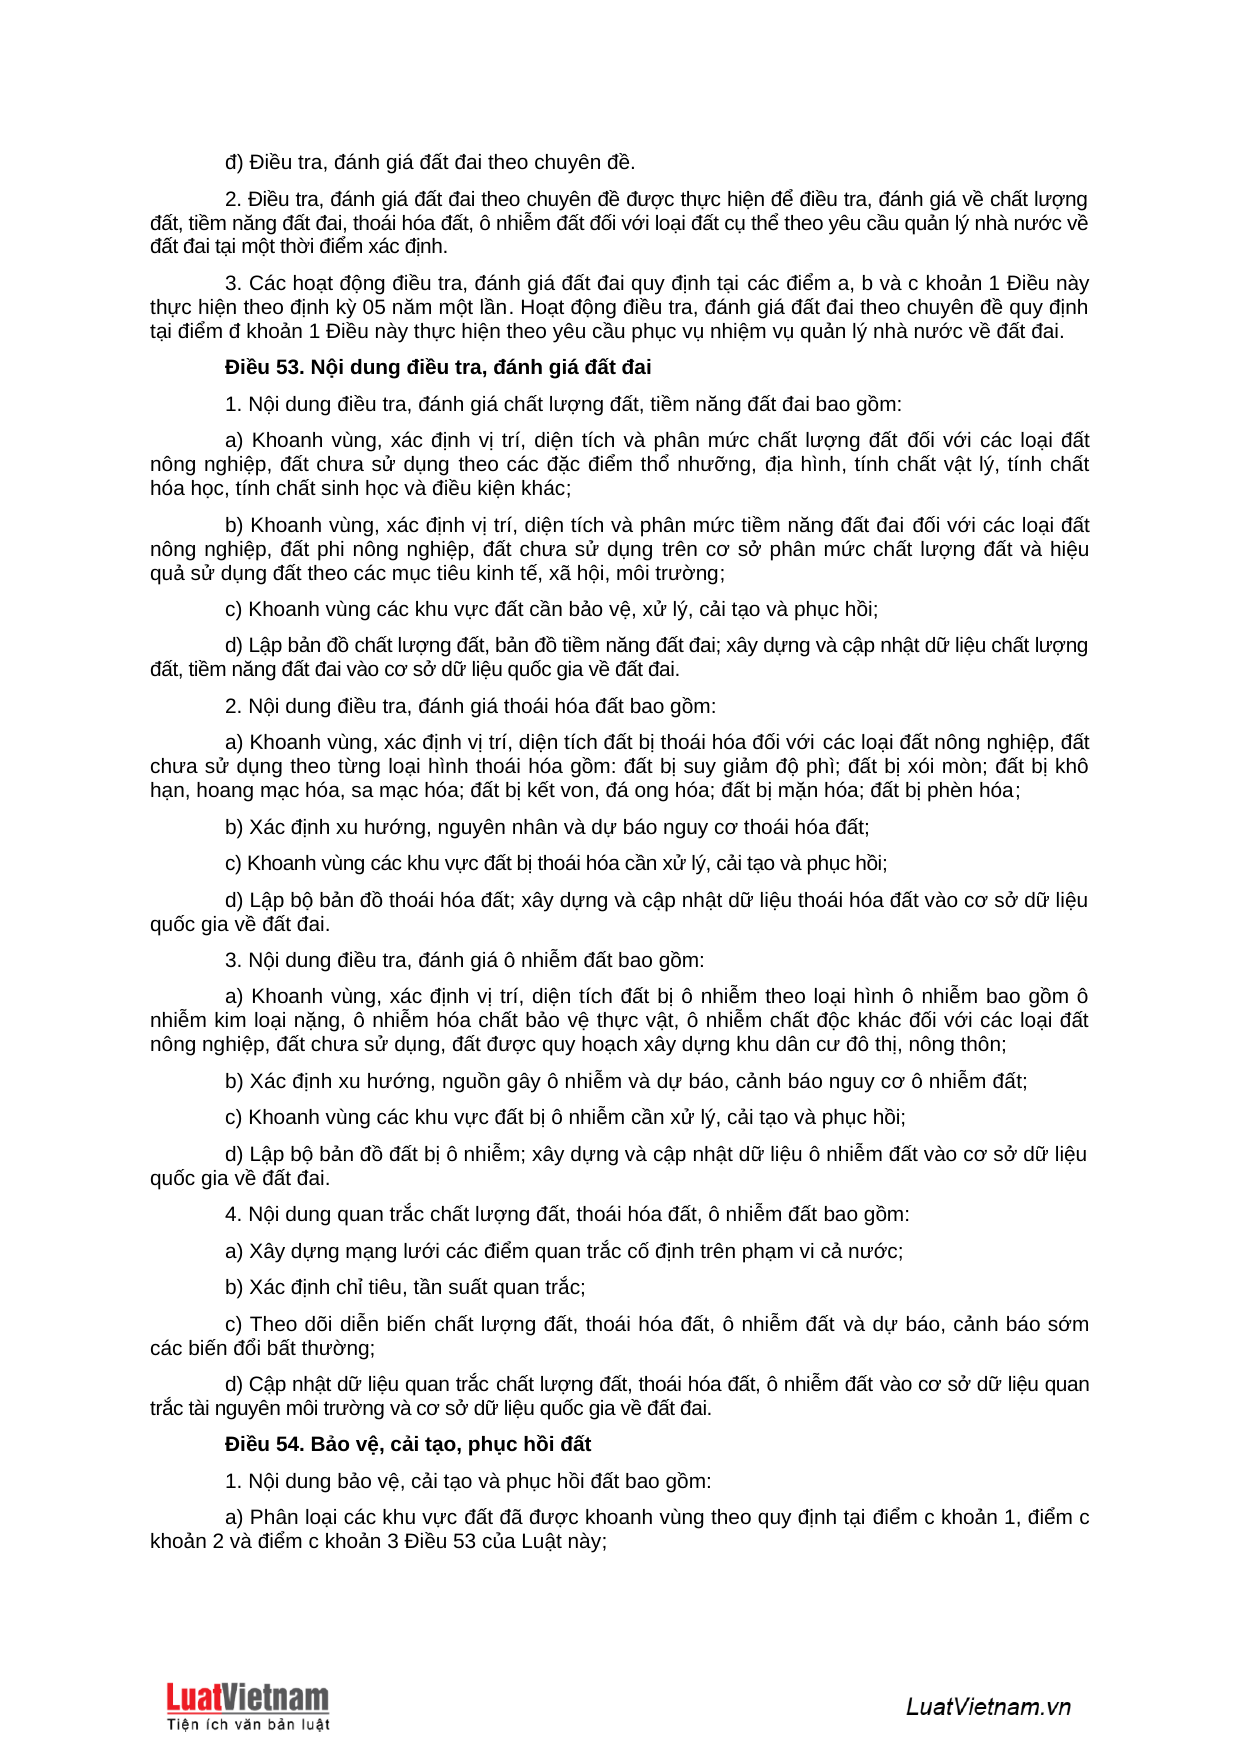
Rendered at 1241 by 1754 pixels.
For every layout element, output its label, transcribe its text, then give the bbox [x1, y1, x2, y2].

text c) Theo dõi diễn biến chất lượng đất, thoái hóa đất, ô nhiễm đất và dự báo, cảnh báo sớm các biến đổi bất thường; [150, 1311, 1090, 1359]
text c) Khoanh vùng các khu vực đất cần bảo vệ, xử lý, cải tạo và phục hồi; [150, 597, 1090, 621]
text b) Xác định xu hướng, nguồn gây ô nhiễm và dự báo, cảnh báo nguy cơ ô nhiễm đất; [150, 1069, 1090, 1093]
text Điều 53. Nội dung điều tra, đánh giá đất đai [150, 355, 1090, 379]
text b) Khoanh vùng, xác định vị trí, diện tích và phân mức tiềm năng đất đai đối với các loại đất nông nghiệp, đất phi nông nghiệp, đất chưa sử dụng trên cơ sở phân mức chất lượng đất và hiệu quả sử dụng đất theo các mục tiêu kinh tế, xã hội, môi trường; [150, 512, 1090, 584]
text 2. Điều tra, đánh giá đất đai theo chuyên đề được thực hiện để điều tra, đánh giá về chất lượng đất, tiềm năng đất đai, thoái hóa đất, ô nhiễm đất đối với loại đất cụ thể theo yêu cầu quản lý nhà nước về đất đai tại một thời điểm xác định. [150, 186, 1090, 258]
text a) Khoanh vùng, xác định vị trí, diện tích đất bị ô nhiễm theo loại hình ô nhiễm bao gồm ô nhiễm kim loại nặng, ô nhiễm hóa chất bảo vệ thực vật, ô nhiễm chất độc khác đối với các loại đất nông nghiệp, đất chưa sử dụng, đất được quy hoạch xây dựng khu dân cư đô thị, nông thôn; [150, 984, 1090, 1056]
text 1. Nội dung điều tra, đánh giá chất lượng đất, tiềm năng đất đai bao gồm: [150, 392, 1090, 416]
text b) Xác định xu hướng, nguyên nhân và dự báo nguy cơ thoái hóa đất; [150, 814, 1090, 838]
text đ) Điều tra, đánh giá đất đai theo chuyên đề. [150, 150, 1090, 174]
text 3. Nội dung điều tra, đánh giá ô nhiễm đất bao gồm: [150, 948, 1090, 972]
text b) Xác định chỉ tiêu, tần suất quan trắc; [150, 1275, 1090, 1299]
text d) Lập bộ bản đồ đất bị ô nhiễm; xây dựng và cập nhật dữ liệu ô nhiễm đất vào cơ sở dữ liệu quốc gia về đất đai. [150, 1142, 1090, 1189]
text a) Khoanh vùng, xác định vị trí, diện tích và phân mức chất lượng đất đối với các loại đất nông nghiệp, đất chưa sử dụng theo các đặc điểm thổ nhưỡng, địa hình, tính chất vật lý, tính chất hóa học, tính chất sinh học và điều kiện khác; [150, 428, 1090, 500]
text 3. Các hoạt động điều tra, đánh giá đất đai quy định tại các điểm a, b và c khoản 1 Điều này thực hiện theo định kỳ 05 năm một lần. Hoạt động điều tra, đánh giá đất đai theo chuyên đề quy định tại điểm đ khoản 1 Điều này thực hiện theo yêu cầu phục vụ nhiệm vụ quản lý nhà nước về đất đai. [150, 271, 1090, 343]
text Điều 54. Bảo vệ, cải tạo, phục hồi đất [150, 1432, 1090, 1456]
text c) Khoanh vùng các khu vực đất bị thoái hóa cần xử lý, cải tạo và phục hồi; [150, 851, 1090, 875]
text 2. Nội dung điều tra, đánh giá thoái hóa đất bao gồm: [150, 694, 1090, 718]
text d) Lập bộ bản đồ thoái hóa đất; xây dựng và cập nhật dữ liệu thoái hóa đất vào cơ sở dữ liệu quốc gia về đất đai. [150, 887, 1090, 935]
text d) Cập nhật dữ liệu quan trắc chất lượng đất, thoái hóa đất, ô nhiễm đất vào cơ sở dữ liệu quan trắc tài nguyên môi trường và cơ sở dữ liệu quốc gia về đất đai. [150, 1372, 1090, 1420]
text c) Khoanh vùng các khu vực đất bị ô nhiễm cần xử lý, cải tạo và phục hồi; [150, 1105, 1090, 1129]
text a) Xây dựng mạng lưới các điểm quan trắc cố định trên phạm vi cả nước; [150, 1238, 1090, 1262]
text d) Lập bản đồ chất lượng đất, bản đồ tiềm năng đất đai; xây dựng và cập nhật dữ liệu chất lượng đất, tiềm năng đất đai vào cơ sở dữ liệu quốc gia về đất đai. [150, 633, 1090, 681]
text 1. Nội dung bảo vệ, cải tạo và phục hồi đất bao gồm: [150, 1469, 1090, 1493]
text a) Phân loại các khu vực đất đã được khoanh vùng theo quy định tại điểm c khoản 1, điểm c khoản 2 và điểm c khoản 3 Điều 53 của Luật này; [150, 1505, 1090, 1553]
text 4. Nội dung quan trắc chất lượng đất, thoái hóa đất, ô nhiễm đất bao gồm: [150, 1202, 1090, 1226]
text a) Khoanh vùng, xác định vị trí, diện tích đất bị thoái hóa đối với các loại đất nông nghiệp, đất chưa sử dụng theo từng loại hình thoái hóa gồm: đất bị suy giảm độ phì; đất bị xói mòn; đất bị khô hạn, hoang mạc hóa, sa mạc hóa; đất bị kết von, đá ong hóa; đất bị mặn hóa; đất bị phèn hóa; [150, 730, 1090, 802]
picture [150, 1660, 1090, 1754]
